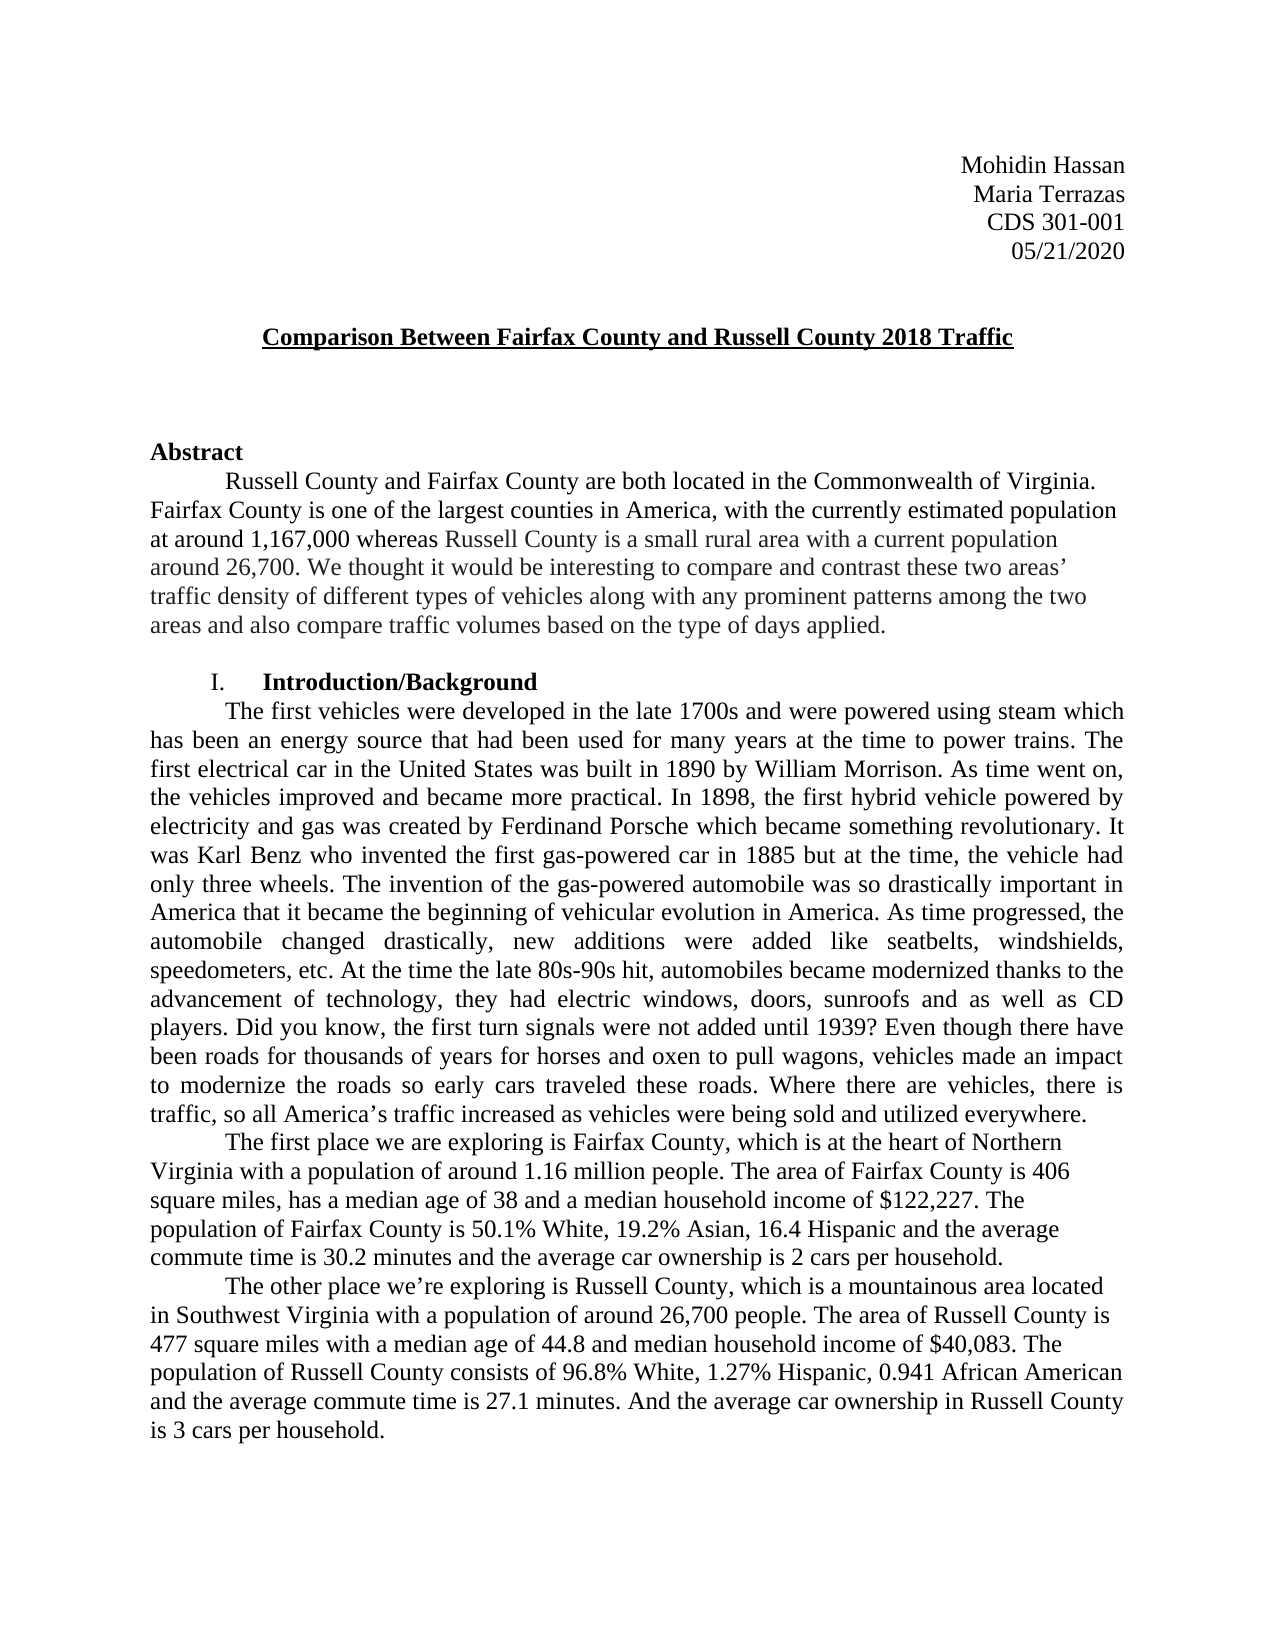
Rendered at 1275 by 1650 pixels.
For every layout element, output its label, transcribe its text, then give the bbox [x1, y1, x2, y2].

text The first place we are exploring is Fairfax County, which is at the heart of Northern Virginia with a population of around 1.16 million people. The area of Fairfax County is 406 square miles, has a median age of 38 and a median household income of $122,227. The population of Fairfax County is 50.1% White, 19.2% Asian, 16.4 Hispanic and the average commute time is 30.2 minutes and the average car ownership is 2 cars per household. [150, 1127, 1125, 1271]
text Maria Terrazas [150, 179, 1125, 207]
list Introduction/Background [225, 667, 1125, 696]
text Abstract [150, 437, 1125, 466]
text Mohidin Hassan [150, 150, 1125, 179]
text 05/21/2020 [150, 236, 1125, 265]
text Russell County and Fairfax County are both located in the Commonwealth of Virginia. Fairfax County is one of the largest counties in America, with the currently estimated population at around 1,167,000 whereas Russell County is a small rural area with a current population around 26,700. We thought it would be interesting to compare and contrast these two areas’ traffic density of different types of vehicles along with any prominent patterns among the two areas and also compare traffic volumes based on the type of days applied. [150, 466, 1125, 639]
text The other place we’re exploring is Russell County, which is a mountainous area located in Southwest Virginia with a population of around 26,700 people. The area of Russell County is 477 square miles with a median age of 44.8 and median household income of $40,083. The population of Russell County consists of 96.8% White, 1.27% Hispanic, 0.941 African American and the average commute time is 27.1 minutes. And the average car ownership in Russell County is 3 cars per household. [150, 1271, 1125, 1444]
text CDS 301-001 [150, 207, 1125, 236]
text Comparison Between Fairfax County and Russell County 2018 Traffic [150, 322, 1125, 351]
text The first vehicles were developed in the late 1700s and were powered using steam which has been an energy source that had been used for many years at the time to power trains. The first electrical car in the United States was built in 1890 by William Morrison. As time went on, the vehicles improved and became more practical. In 1898, the first hybrid vehicle powered by electricity and gas was created by Ferdinand Porsche which became something revolutionary. It was Karl Benz who invented the first gas-powered car in 1885 but at the time, the vehicle had only three wheels. The invention of the gas-powered automobile was so drastically important in America that it became the beginning of vehicular evolution in America. As time progressed, the automobile changed drastically, new additions were added like seatbelts, windshields, speedometers, etc. At the time the late 80s-90s hit, automobiles became modernized thanks to the advancement of technology, they had electric windows, doors, sunroofs and as well as CD players. Did you know, the first turn signals were not added until 1939? Even though there have been roads for thousands of years for horses and oxen to pull wagons, vehicles made an impact to modernize the roads so early cars traveled these roads. Where there are vehicles, there is traffic, so all America’s traffic increased as vehicles were being sold and utilized everywhere. [150, 696, 1125, 1127]
